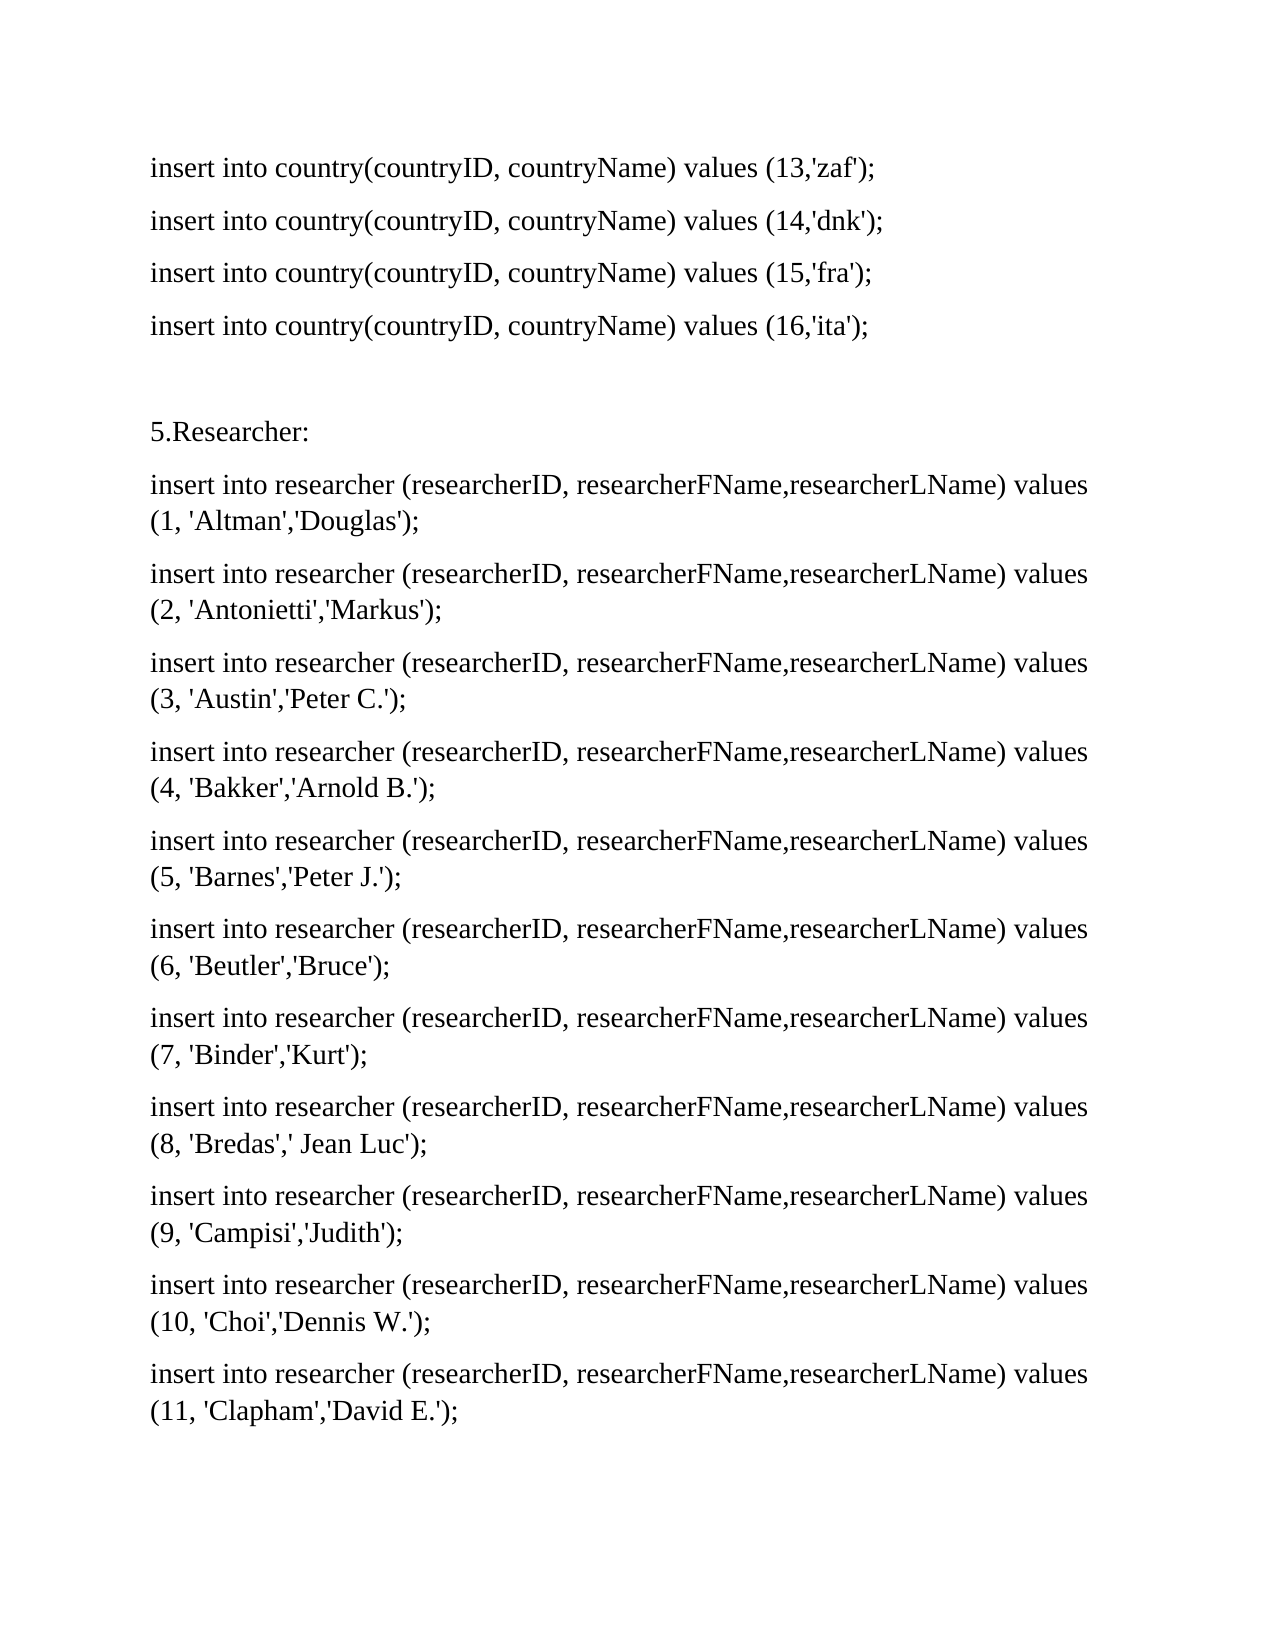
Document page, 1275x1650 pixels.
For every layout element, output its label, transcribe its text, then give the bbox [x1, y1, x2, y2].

text insert into researcher (researcherID, researcherFName,researcherLName) values (10, 'Choi','Dennis W.'); [150, 1267, 1125, 1337]
text insert into researcher (researcherID, researcherFName,researcherLName) values (3, 'Austin','Peter C.'); [150, 645, 1125, 714]
text insert into country(countryID, countryName) values (15,'fra'); [150, 256, 1125, 289]
text insert into researcher (researcherID, researcherFName,researcherLName) values (5, 'Barnes','Peter J.'); [150, 823, 1125, 892]
text insert into researcher (researcherID, researcherFName,researcherLName) values (8, 'Bredas',' Jean Luc'); [150, 1089, 1125, 1159]
text insert into researcher (researcherID, researcherFName,researcherLName) values (6, 'Beutler','Bruce'); [150, 912, 1125, 981]
text insert into researcher (researcherID, researcherFName,researcherLName) values (7, 'Binder','Kurt'); [150, 1001, 1125, 1070]
text insert into country(countryID, countryName) values (13,'zaf'); [150, 150, 1125, 183]
text insert into researcher (researcherID, researcherFName,researcherLName) values (9, 'Campisi','Judith'); [150, 1178, 1125, 1248]
text insert into researcher (researcherID, researcherFName,researcherLName) values (4, 'Bakker','Arnold B.'); [150, 734, 1125, 803]
text insert into country(countryID, countryName) values (16,'ita'); [150, 308, 1125, 342]
text 5.Researcher: [150, 414, 1125, 448]
text insert into researcher (researcherID, researcherFName,researcherLName) values (11, 'Clapham','David E.'); [150, 1356, 1125, 1426]
text insert into researcher (researcherID, researcherFName,researcherLName) values (1, 'Altman','Douglas'); [150, 467, 1125, 537]
text insert into researcher (researcherID, researcherFName,researcherLName) values (2, 'Antonietti','Markus'); [150, 556, 1125, 626]
text insert into country(countryID, countryName) values (14,'dnk'); [150, 203, 1125, 236]
